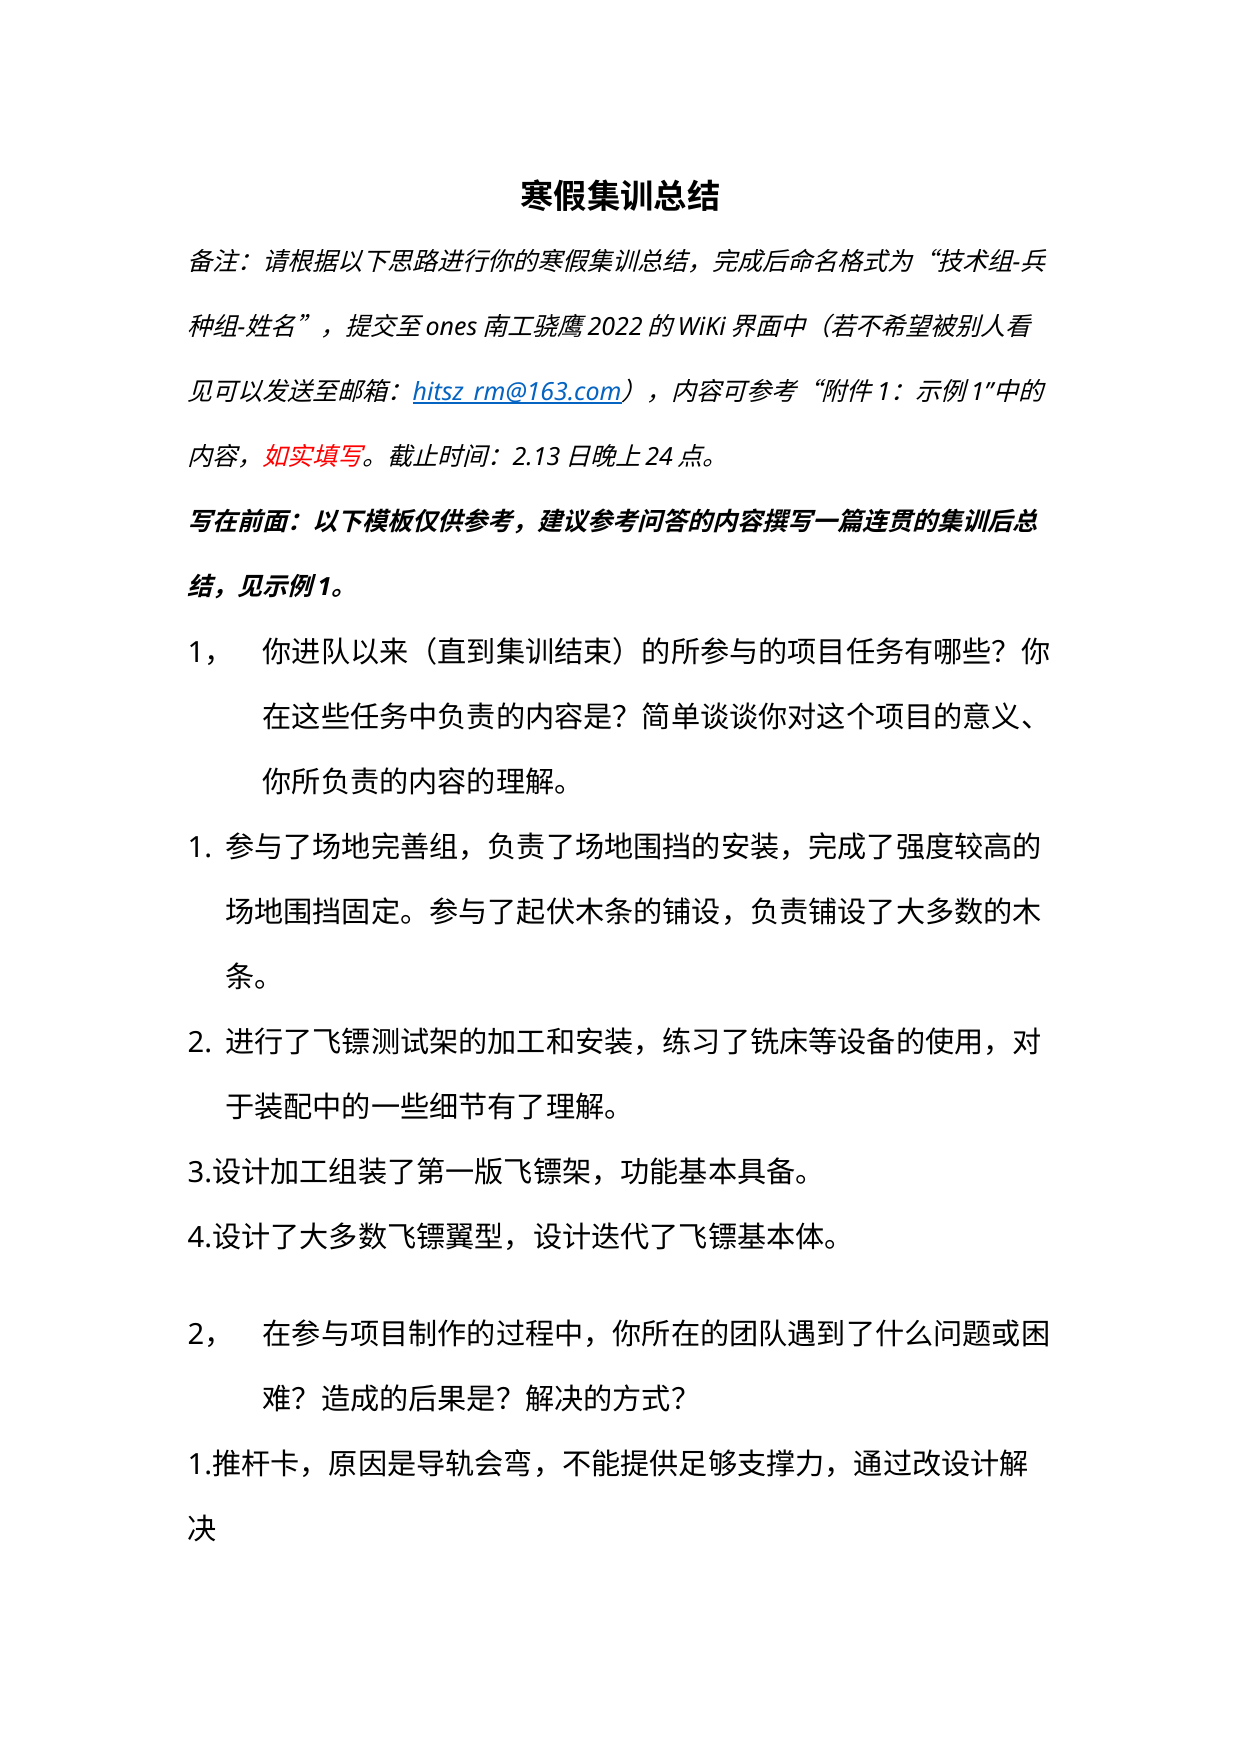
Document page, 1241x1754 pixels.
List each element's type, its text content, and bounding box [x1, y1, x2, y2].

list 参与了场地完善组，负责了场地围挡的安装，完成了强度较高的场地围挡固定。参与了起伏木条的铺设，负责铺设了大多数的木条。 [187, 812, 1053, 1007]
text 备注：请根据以下思路进行你的寒假集训总结，完成后命名格式为“技术组-兵种组-姓名”，提交至ones南工骁鹰2022的WiKi界面中（若不希望被别人看见可以发送至邮箱：hitsz_rm@163.com），内容可参考“附件1：示例1”中的内容，如实填写。截止时间：2.13日晚上24点。 [187, 227, 1053, 487]
text 3.设计加工组装了第一版飞镖架，功能基本具备。 [187, 1137, 1053, 1202]
text 寒假集训总结 [187, 162, 1053, 227]
list 进行了飞镖测试架的加工和安装，练习了铣床等设备的使用，对于装配中的一些细节有了理解。 [187, 1007, 1053, 1137]
list 在参与项目制作的过程中，你所在的团队遇到了什么问题或困难？造成的后果是？解决的方式？ [187, 1299, 1053, 1429]
text 1.推杆卡，原因是导轨会弯，不能提供足够支撑力，通过改设计解决 [187, 1429, 1053, 1559]
text 4.设计了大多数飞镖翼型，设计迭代了飞镖基本体。 [187, 1202, 1053, 1267]
text 写在前面：以下模板仅供参考，建议参考问答的内容撰写一篇连贯的集训后总结，见示例1。 [187, 487, 1053, 617]
list 你进队以来（直到集训结束）的所参与的项目任务有哪些？你在这些任务中负责的内容是？简单谈谈你对这个项目的意义、你所负责的内容的理解。 [187, 617, 1053, 812]
